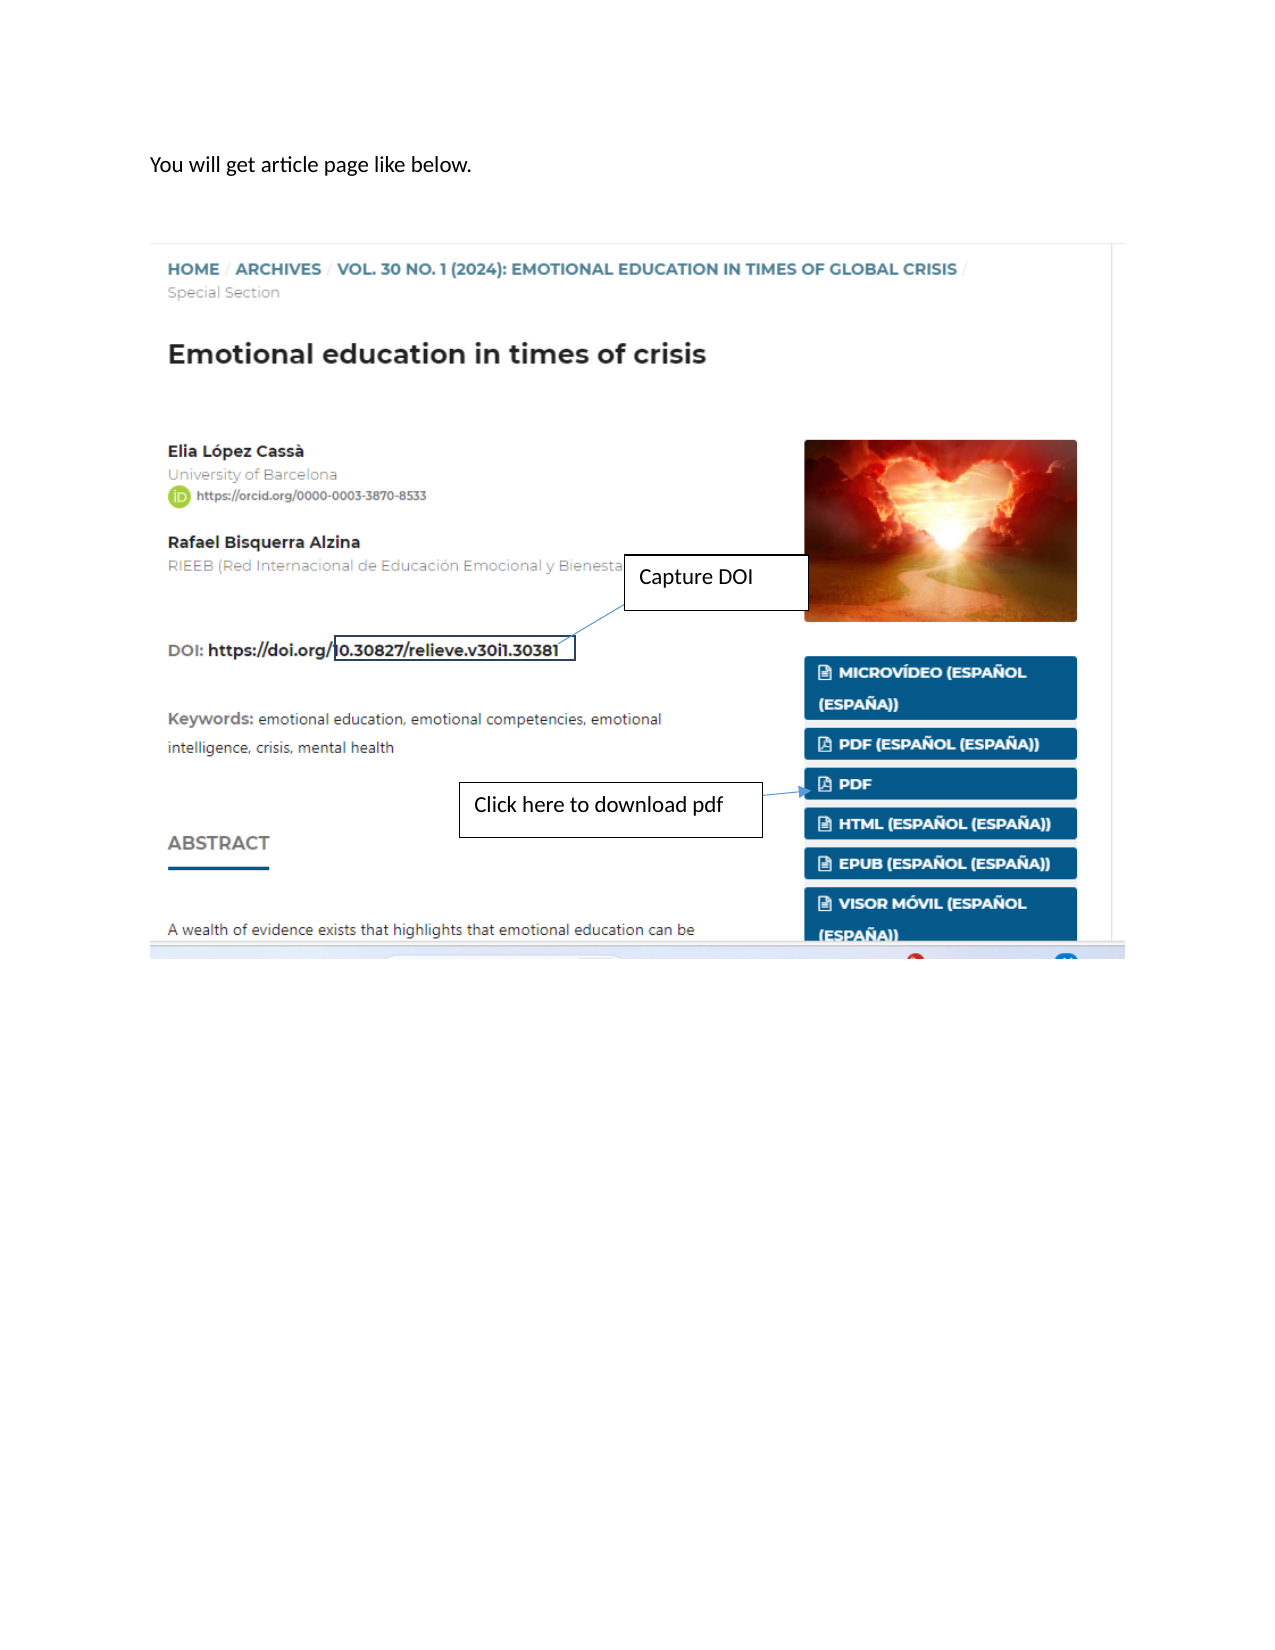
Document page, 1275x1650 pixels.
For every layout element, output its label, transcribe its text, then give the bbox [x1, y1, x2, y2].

picture [150, 243, 1125, 959]
text You will get article page like below. [150, 150, 1125, 178]
